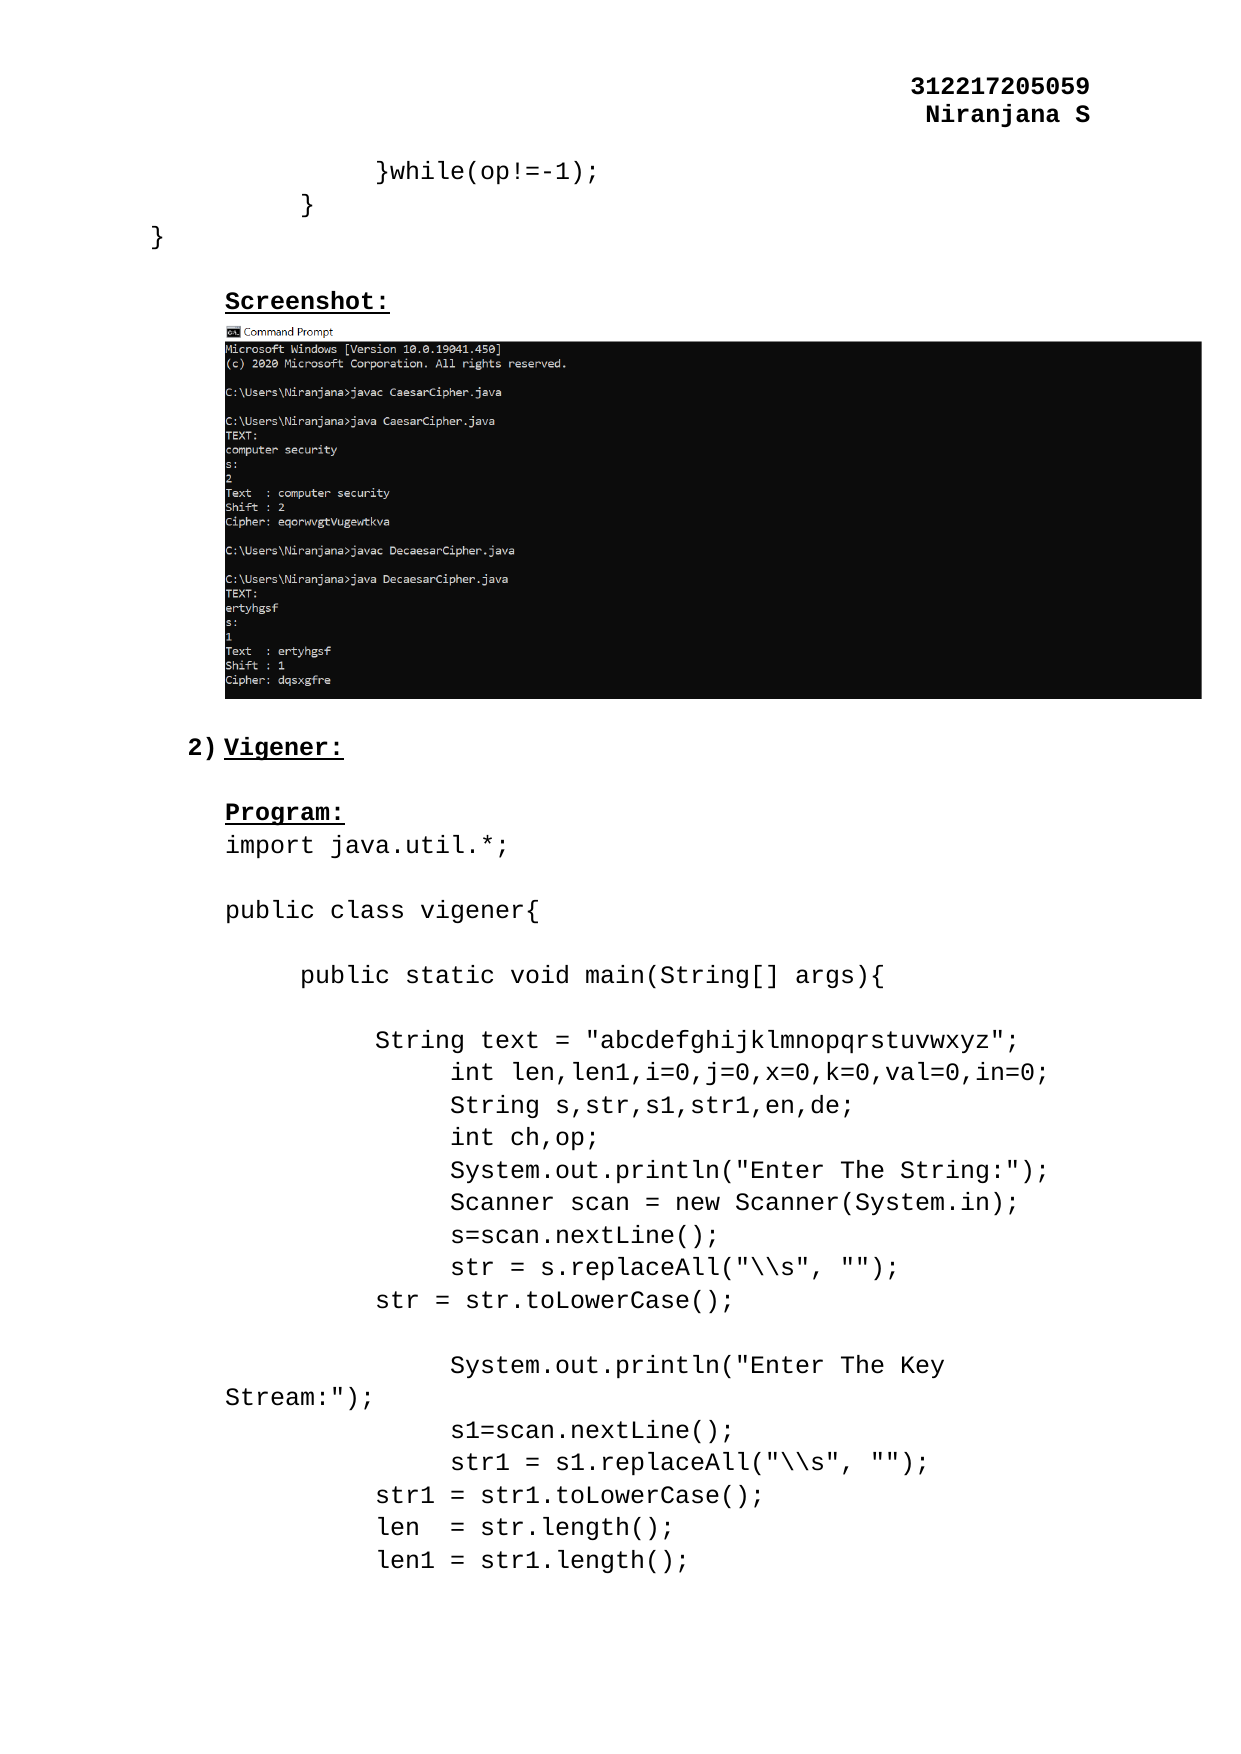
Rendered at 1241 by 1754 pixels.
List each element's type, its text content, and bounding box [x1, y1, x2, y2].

list len = str.length(); [225, 1515, 1090, 1543]
list s=scan.nextLine(); [225, 1222, 1090, 1251]
list } [150, 224, 1090, 252]
list public static void main(String[] args){ [225, 962, 1090, 991]
list str1 = str1.toLowerCase(); [225, 1482, 1090, 1511]
list public class vigener{ [225, 897, 1090, 926]
list int ch,op; [225, 1125, 1090, 1153]
list }while(op!=-1); [225, 159, 1090, 187]
list } [225, 191, 1090, 219]
list Scanner scan = new Scanner(System.in); [225, 1190, 1090, 1218]
picture [225, 321, 1202, 699]
list Screenshot: [225, 289, 1090, 317]
list import java.util.*; [225, 832, 1090, 861]
list Vigener: [187, 735, 1090, 763]
list s1=scan.nextLine(); [225, 1417, 1090, 1446]
list String s,str,s1,str1,en,de; [225, 1092, 1090, 1121]
list System.out.println("Enter The String:"); [225, 1157, 1090, 1186]
list Program: [225, 800, 1090, 828]
list System.out.println("Enter The Key Stream:"); [225, 1352, 1090, 1413]
list str = str.toLowerCase(); [225, 1287, 1090, 1316]
list String text = "abcdefghijklmnopqrstuvwxyz"; [225, 1027, 1090, 1056]
list str = s.replaceAll("\\s", ""); [225, 1255, 1090, 1283]
list str1 = s1.replaceAll("\\s", ""); [225, 1450, 1090, 1478]
list int len,len1,i=0,j=0,x=0,k=0,val=0,in=0; [225, 1060, 1090, 1088]
list len1 = str1.length(); [225, 1547, 1090, 1576]
